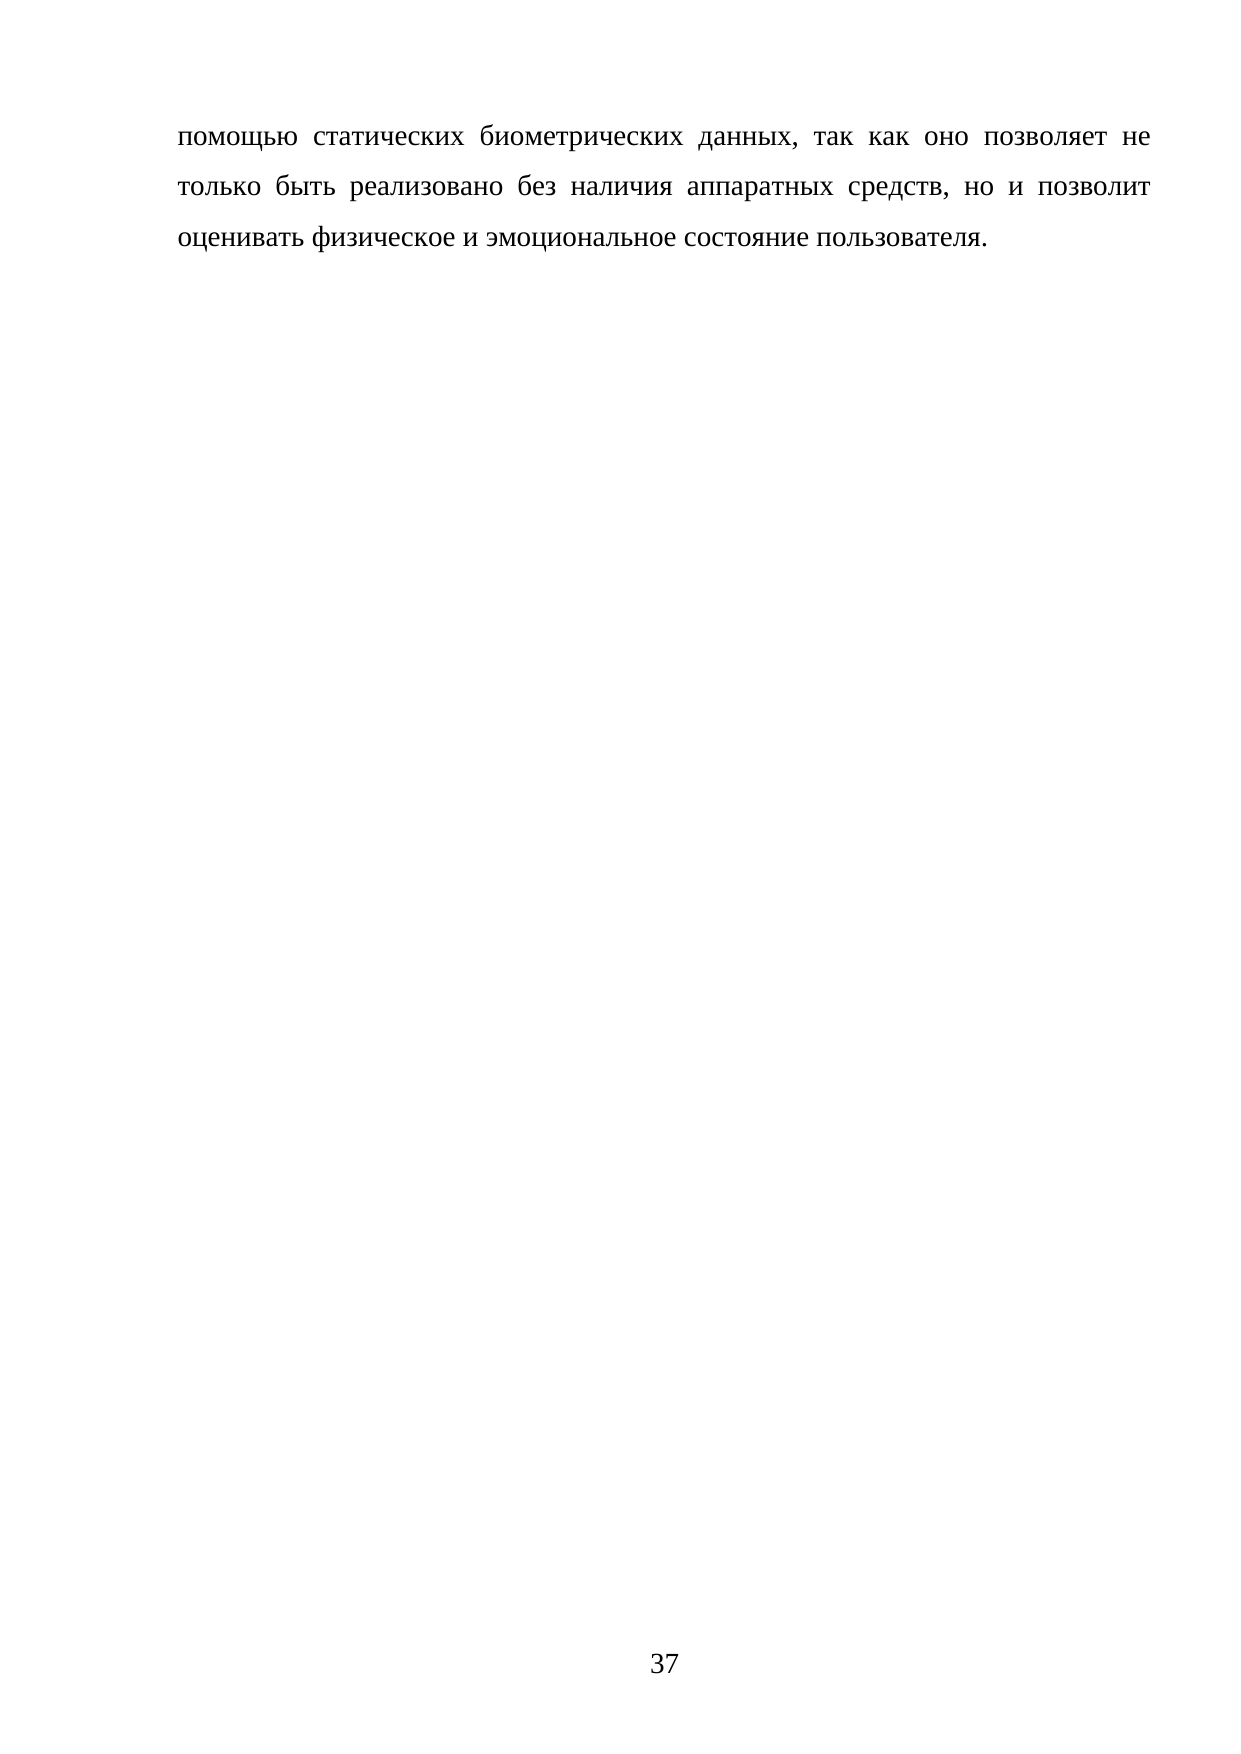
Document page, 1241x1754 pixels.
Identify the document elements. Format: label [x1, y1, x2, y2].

text [177, 118, 1152, 252]
